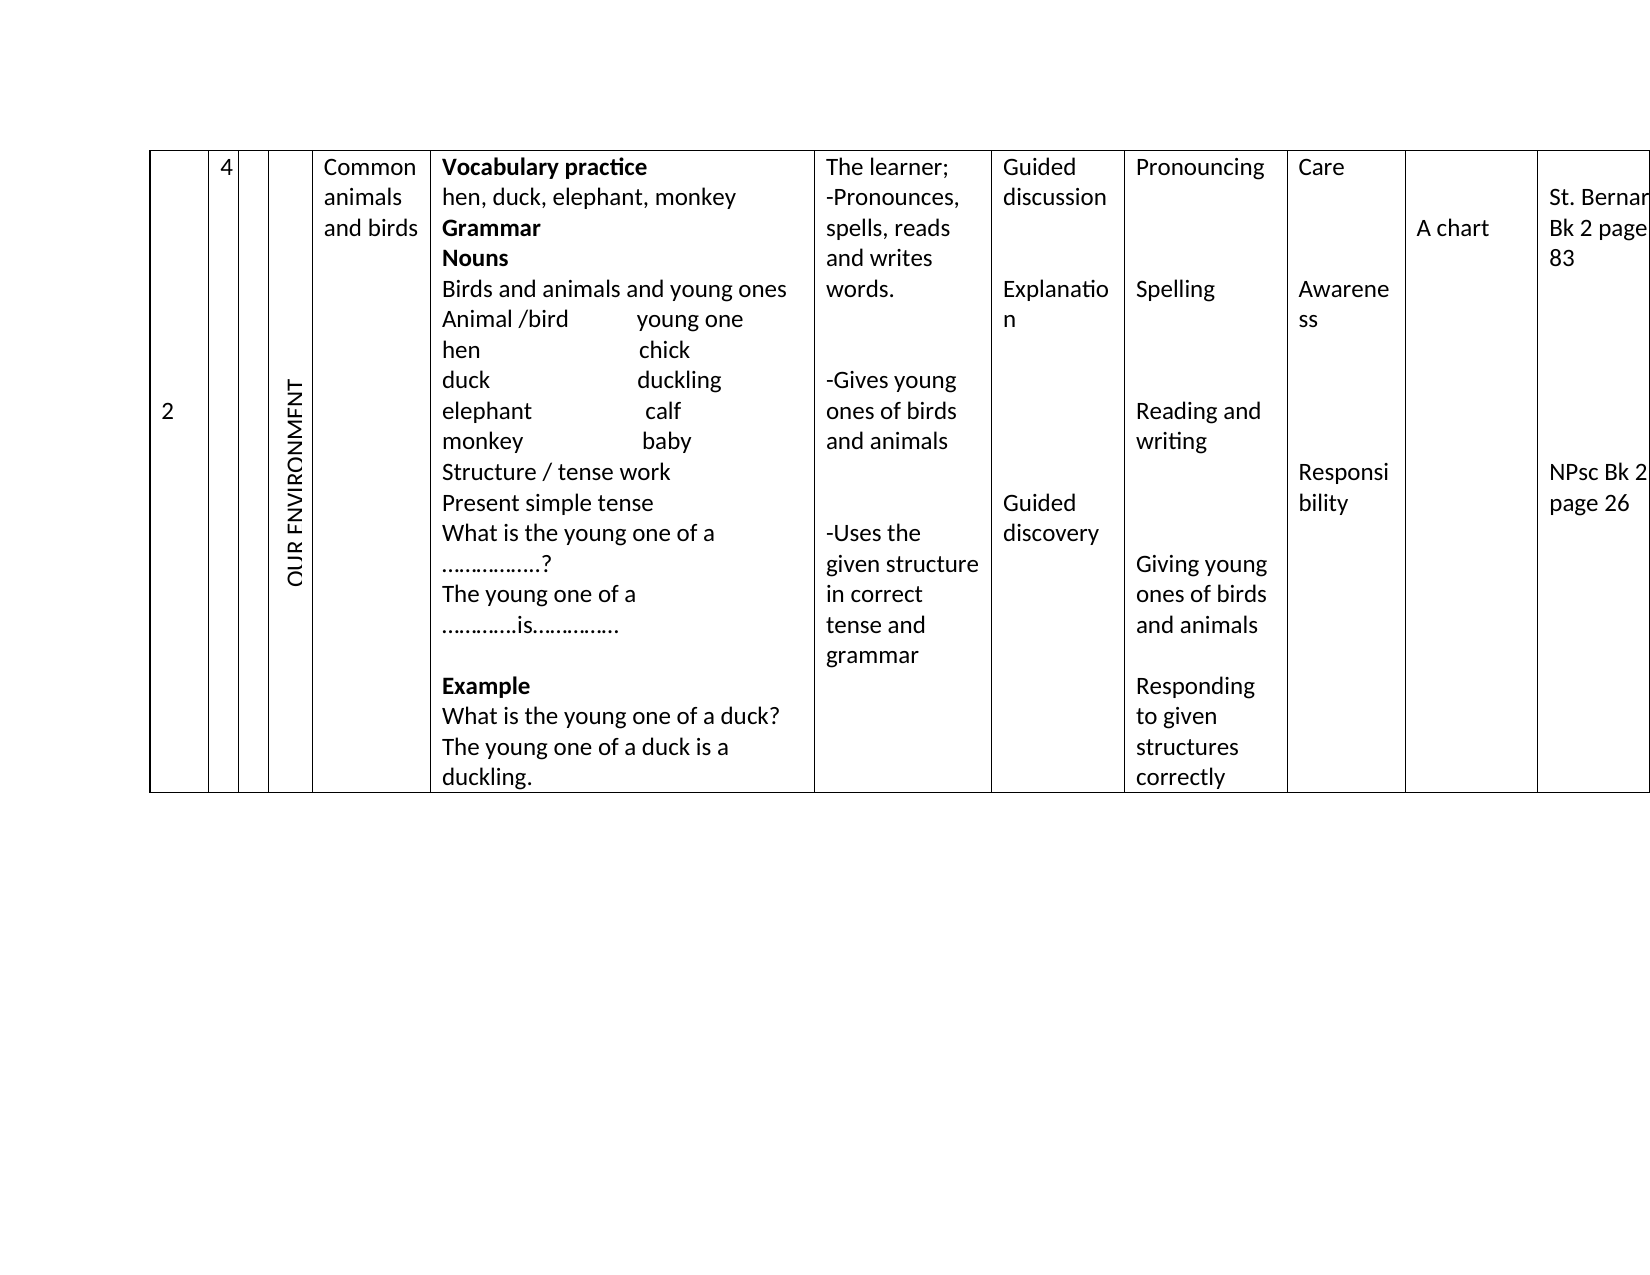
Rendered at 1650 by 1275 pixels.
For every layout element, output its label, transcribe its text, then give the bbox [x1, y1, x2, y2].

table_cell St. Bernard Bk 2 page 83 NPsc Bk 2 page 26 [1538, 151, 1649, 792]
table_cell Care Awareness Responsibility [1288, 151, 1405, 792]
table_cell 4 [209, 151, 238, 792]
table_cell 2 [151, 151, 208, 792]
table_cell Common animals and birds [313, 151, 430, 792]
table_cell Vocabulary practice hen, duck, elephant, monkey Grammar Nouns Birds and animals and young ones Animal /bird young one hen chick duck duckling elephant calf monkey baby Structure / tense work Present simple tense What is the young one of a ……………..? The young one of a ………….is…………… Example What is the young one of a duck? The young one of a duck is a duckling. [431, 151, 814, 792]
table_cell A chart [1406, 151, 1537, 792]
table_cell The learner; -Pronounces, spells, reads and writes words. -Gives young ones of birds and animals -Uses the given structure in correct tense and grammar [815, 151, 991, 792]
table_cell Pronouncing Spelling Reading and writing Giving young ones of birds and animals Responding to given structures correctly [1125, 151, 1287, 792]
table_cell Guided discussion Explanation Guided discovery [992, 151, 1124, 792]
table_cell OUR ENVIRONMENT [269, 151, 312, 792]
table_cell [239, 151, 268, 792]
